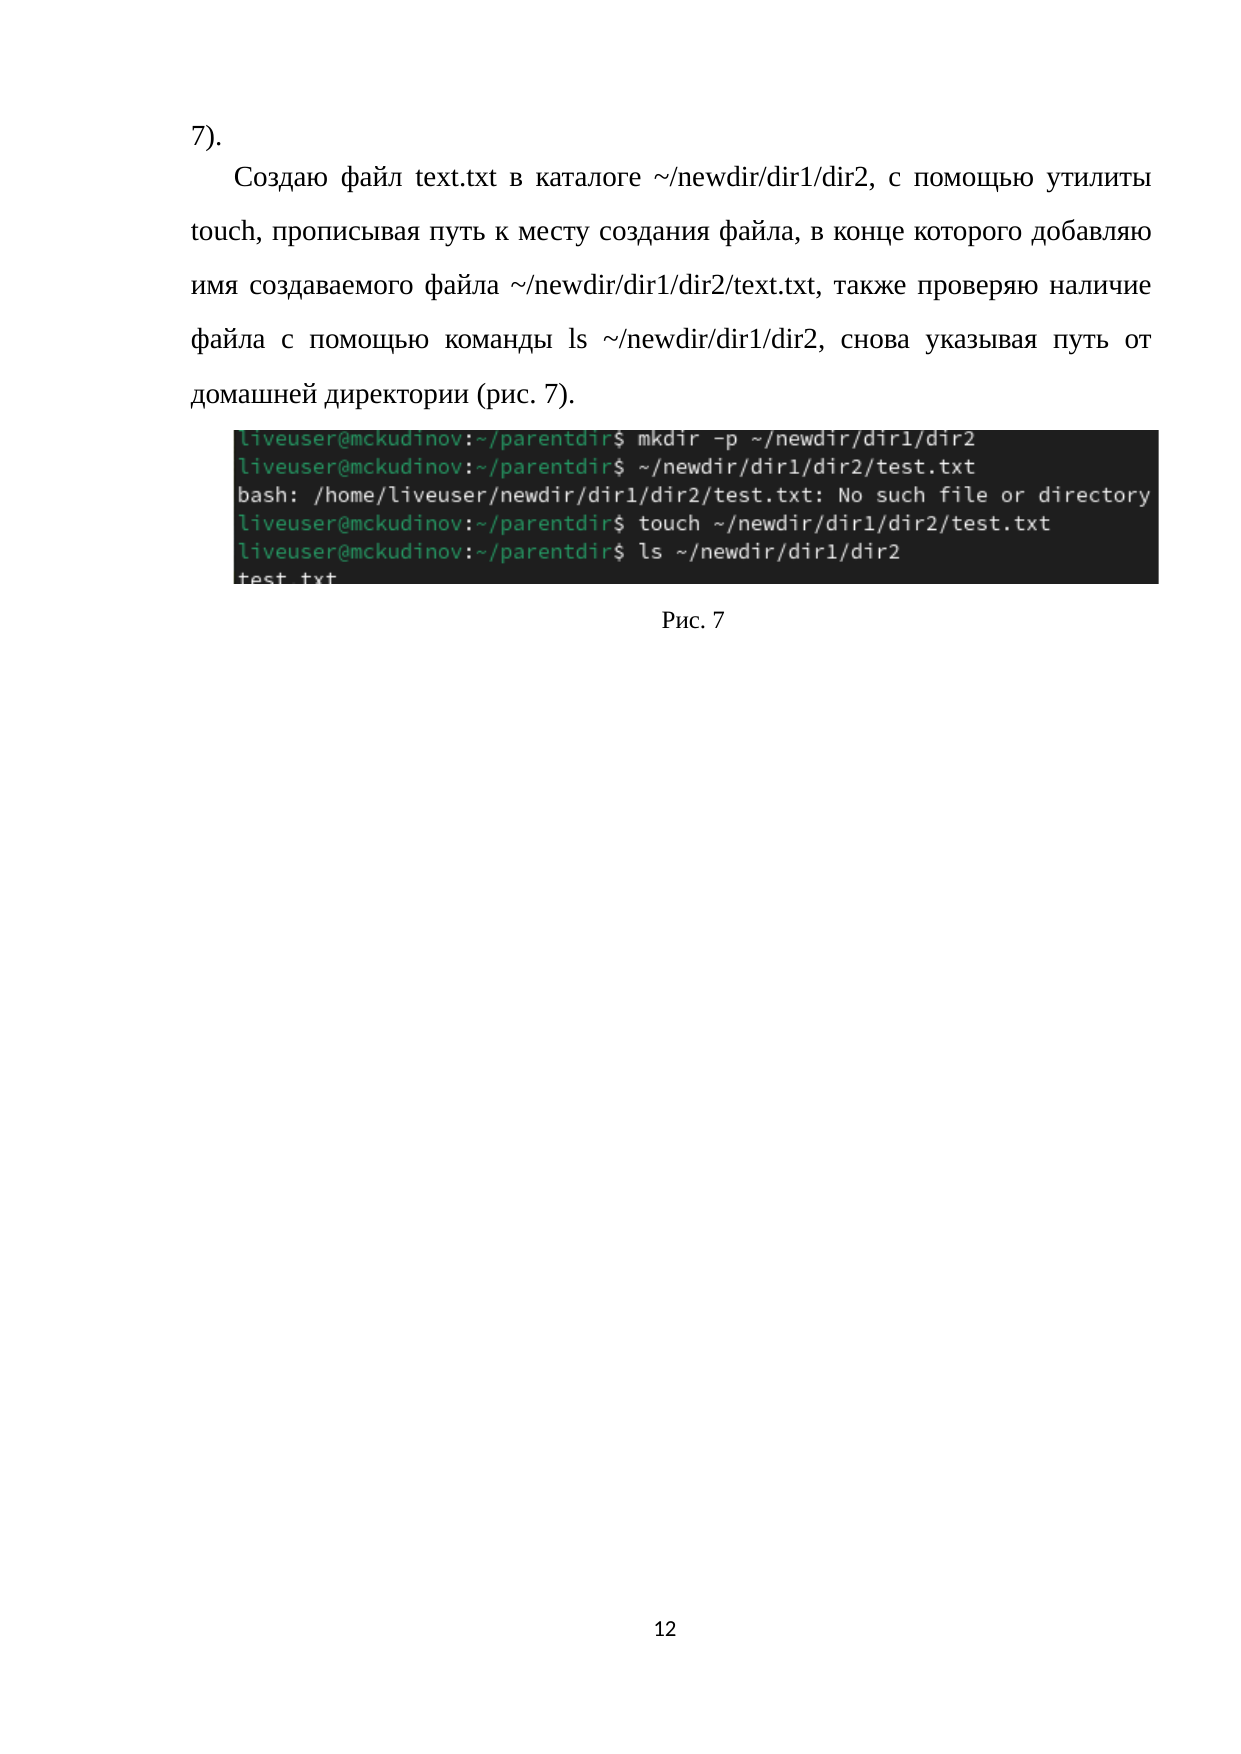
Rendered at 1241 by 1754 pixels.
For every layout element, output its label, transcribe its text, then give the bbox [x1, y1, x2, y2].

text 7). [191, 118, 1153, 152]
text Создаю файл text.txt в каталоге ~/newdir/dir1/dir2, с помощью утилиты touch, прописывая путь к месту создания файла, в конце которого добавляю имя создаваемого файла ~/newdir/dir1/dir2/text.txt, также проверяю наличие файла с помощью команды ls ~/newdir/dir1/dir2, снова указывая путь от домашней директории (рис. 7). [191, 159, 1153, 409]
text Рис. 7 [191, 605, 1153, 634]
picture [233, 430, 1159, 584]
